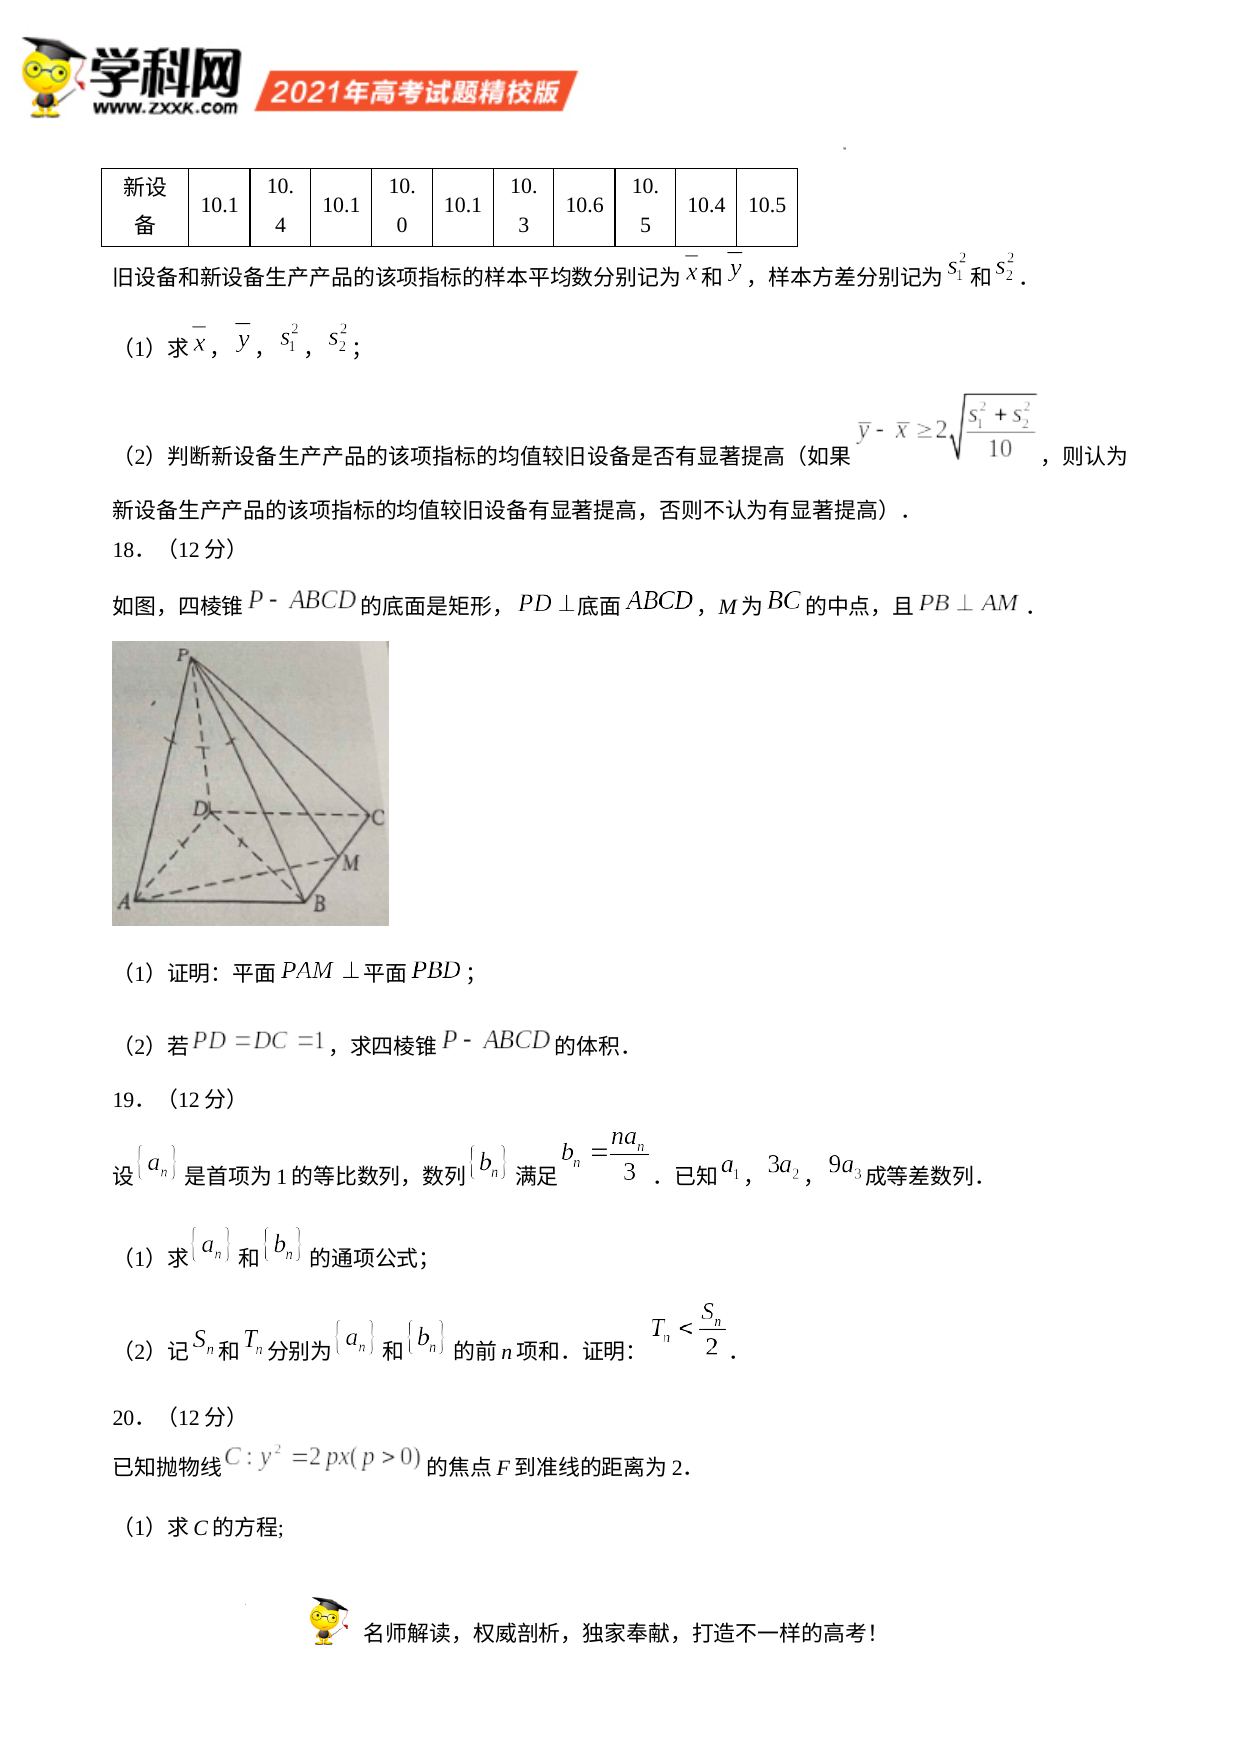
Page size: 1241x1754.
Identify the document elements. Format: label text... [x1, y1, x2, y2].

table_cell 10.1 [433, 169, 493, 246]
text 已知抛物线的焦点F到准线的距离为2． [112, 1438, 1128, 1503]
picture [112, 641, 389, 926]
text （2）判断新设备生产产品的该项指标的均值较旧设备是否有显著提高（如果，则认为新设备生产产品的该项指标的均值较旧设备有显著提高，否则不认为有显著提高）． [112, 389, 1128, 526]
text （1）求，，，； [112, 318, 1128, 383]
text 19．（12分） [112, 1082, 1128, 1114]
table_cell 10.1 [311, 169, 371, 246]
picture [1, 0, 1241, 150]
text 20．（12分） [112, 1399, 1128, 1432]
text （2）记和分别为和的前n项和．证明：． [112, 1296, 1128, 1393]
text 如图，四棱锥的底面是矩形，底面，M为的中点，且． [112, 571, 1128, 636]
table_cell 10.6 [554, 169, 614, 246]
table_cell 10.5 [616, 169, 675, 246]
text （2）若，求四棱锥的体积． [112, 1011, 1128, 1076]
text 18．（12分） [112, 532, 1128, 564]
table_cell 10.0 [372, 169, 432, 246]
table_cell 10.5 [737, 169, 797, 246]
table_cell 10.1 [189, 169, 249, 246]
text （1）证明：平面平面； [112, 939, 1128, 1004]
text （1）求和的通项公式； [112, 1224, 1128, 1289]
text （1）求C的方程; [112, 1509, 1128, 1542]
picture [304, 1593, 351, 1647]
table_cell 10.4 [251, 169, 310, 246]
table_cell 10.3 [494, 169, 553, 246]
text 旧设备和新设备生产产品的该项指标的样本平均数分别记为和，样本方差分别记为和． [112, 247, 1128, 312]
table_cell 新设备 [102, 169, 188, 246]
text 设是首项为1的等比数列，数列满足．已知，，成等差数列． [112, 1121, 1128, 1218]
table_cell 10.4 [676, 169, 736, 246]
